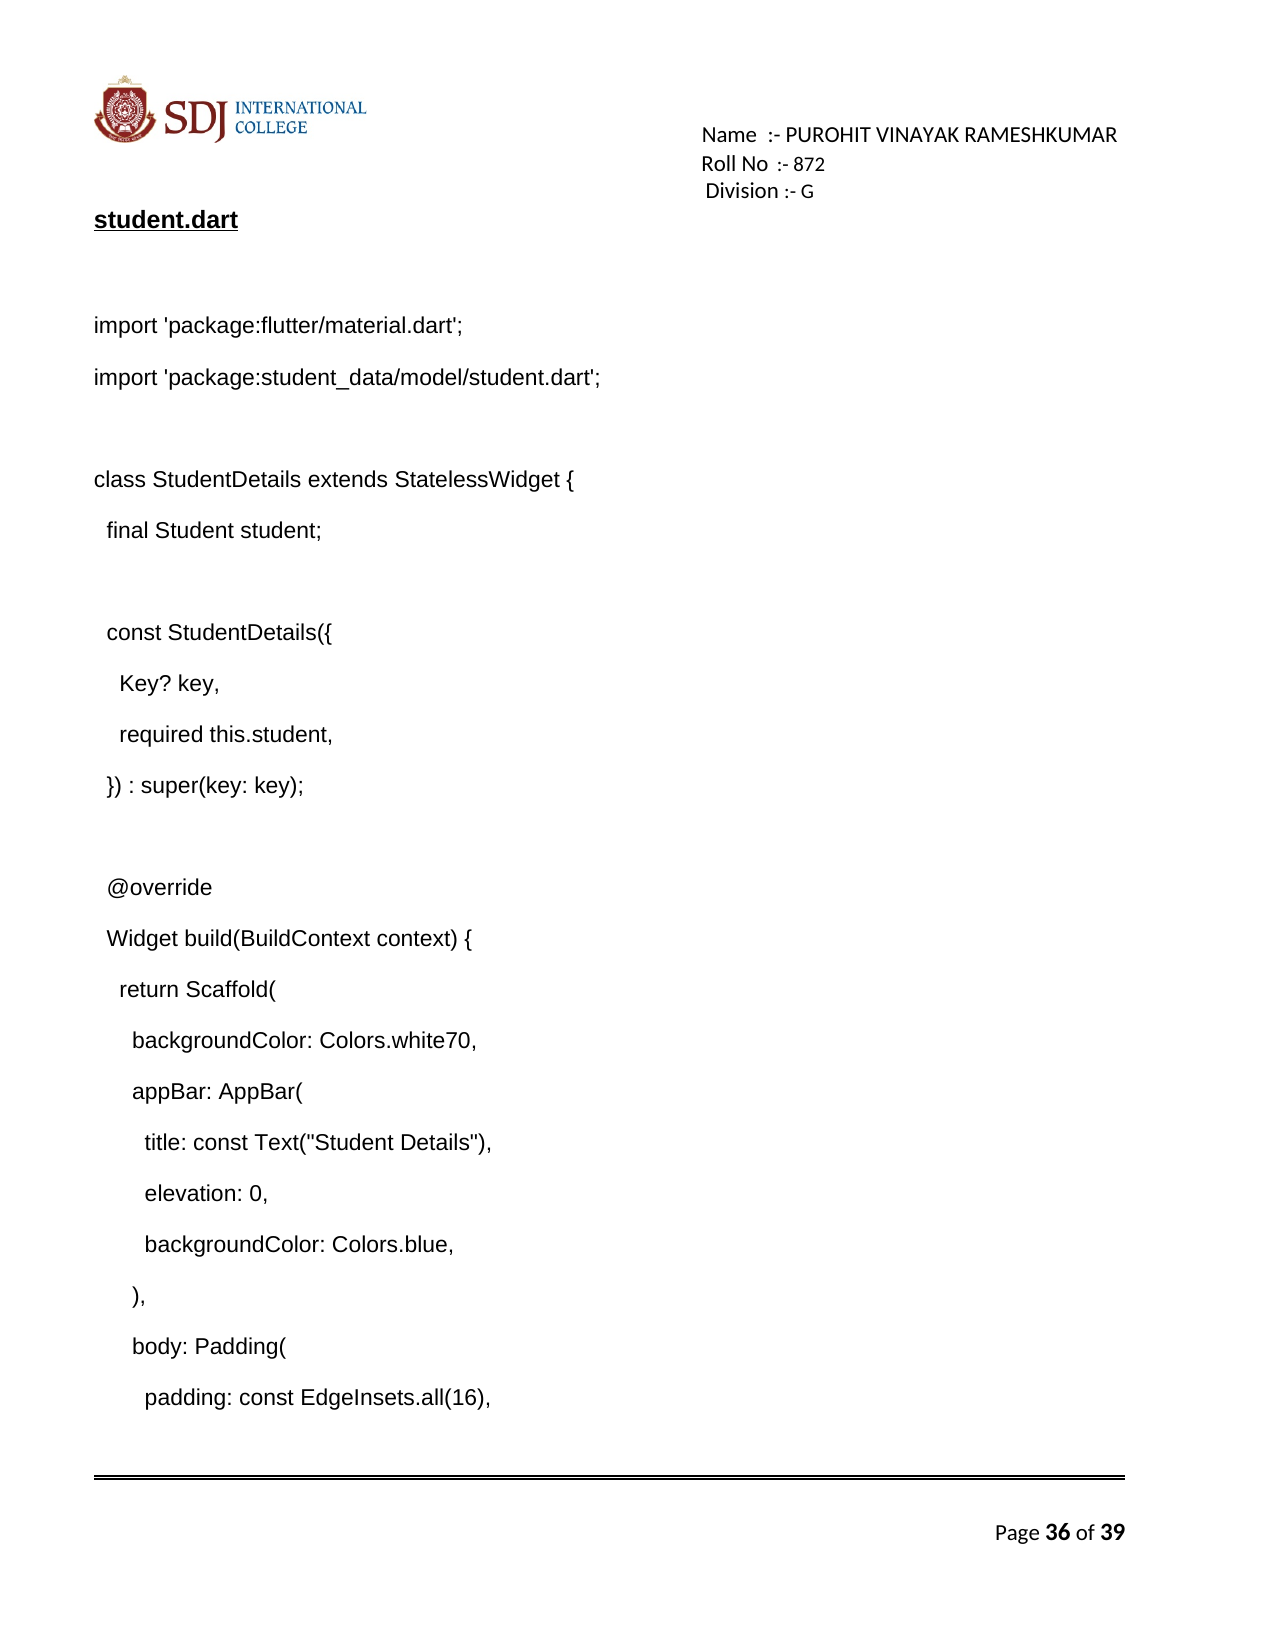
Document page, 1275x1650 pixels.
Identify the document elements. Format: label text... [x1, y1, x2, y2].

text return Scaffold( [94, 976, 1125, 1002]
text Key? key, [94, 670, 1125, 696]
text @override [94, 874, 1125, 900]
text appBar: AppBar( [94, 1078, 1125, 1104]
text backgroundColor: Colors.white70, [94, 1027, 1125, 1053]
text body: Padding( [94, 1333, 1125, 1359]
text Widget build(BuildContext context) { [94, 925, 1125, 951]
text const StudentDetails({ [94, 619, 1125, 645]
text elevation: 0, [94, 1180, 1125, 1206]
text ), [94, 1282, 1125, 1308]
text final Student student; [94, 517, 1125, 543]
text class StudentDetails extends StatelessWidget { [94, 466, 1125, 492]
text student.dart [94, 205, 1125, 233]
text import 'package:student_data/model/student.dart'; [94, 363, 1125, 390]
text required this.student, [94, 721, 1125, 747]
text backgroundColor: Colors.blue, [94, 1231, 1125, 1257]
text }) : super(key: key); [94, 772, 1125, 798]
text title: const Text("Student Details"), [94, 1129, 1125, 1155]
picture [93, 75, 367, 143]
text import 'package:flutter/material.dart'; [94, 312, 1125, 339]
text padding: const EdgeInsets.all(16), [94, 1384, 1125, 1475]
